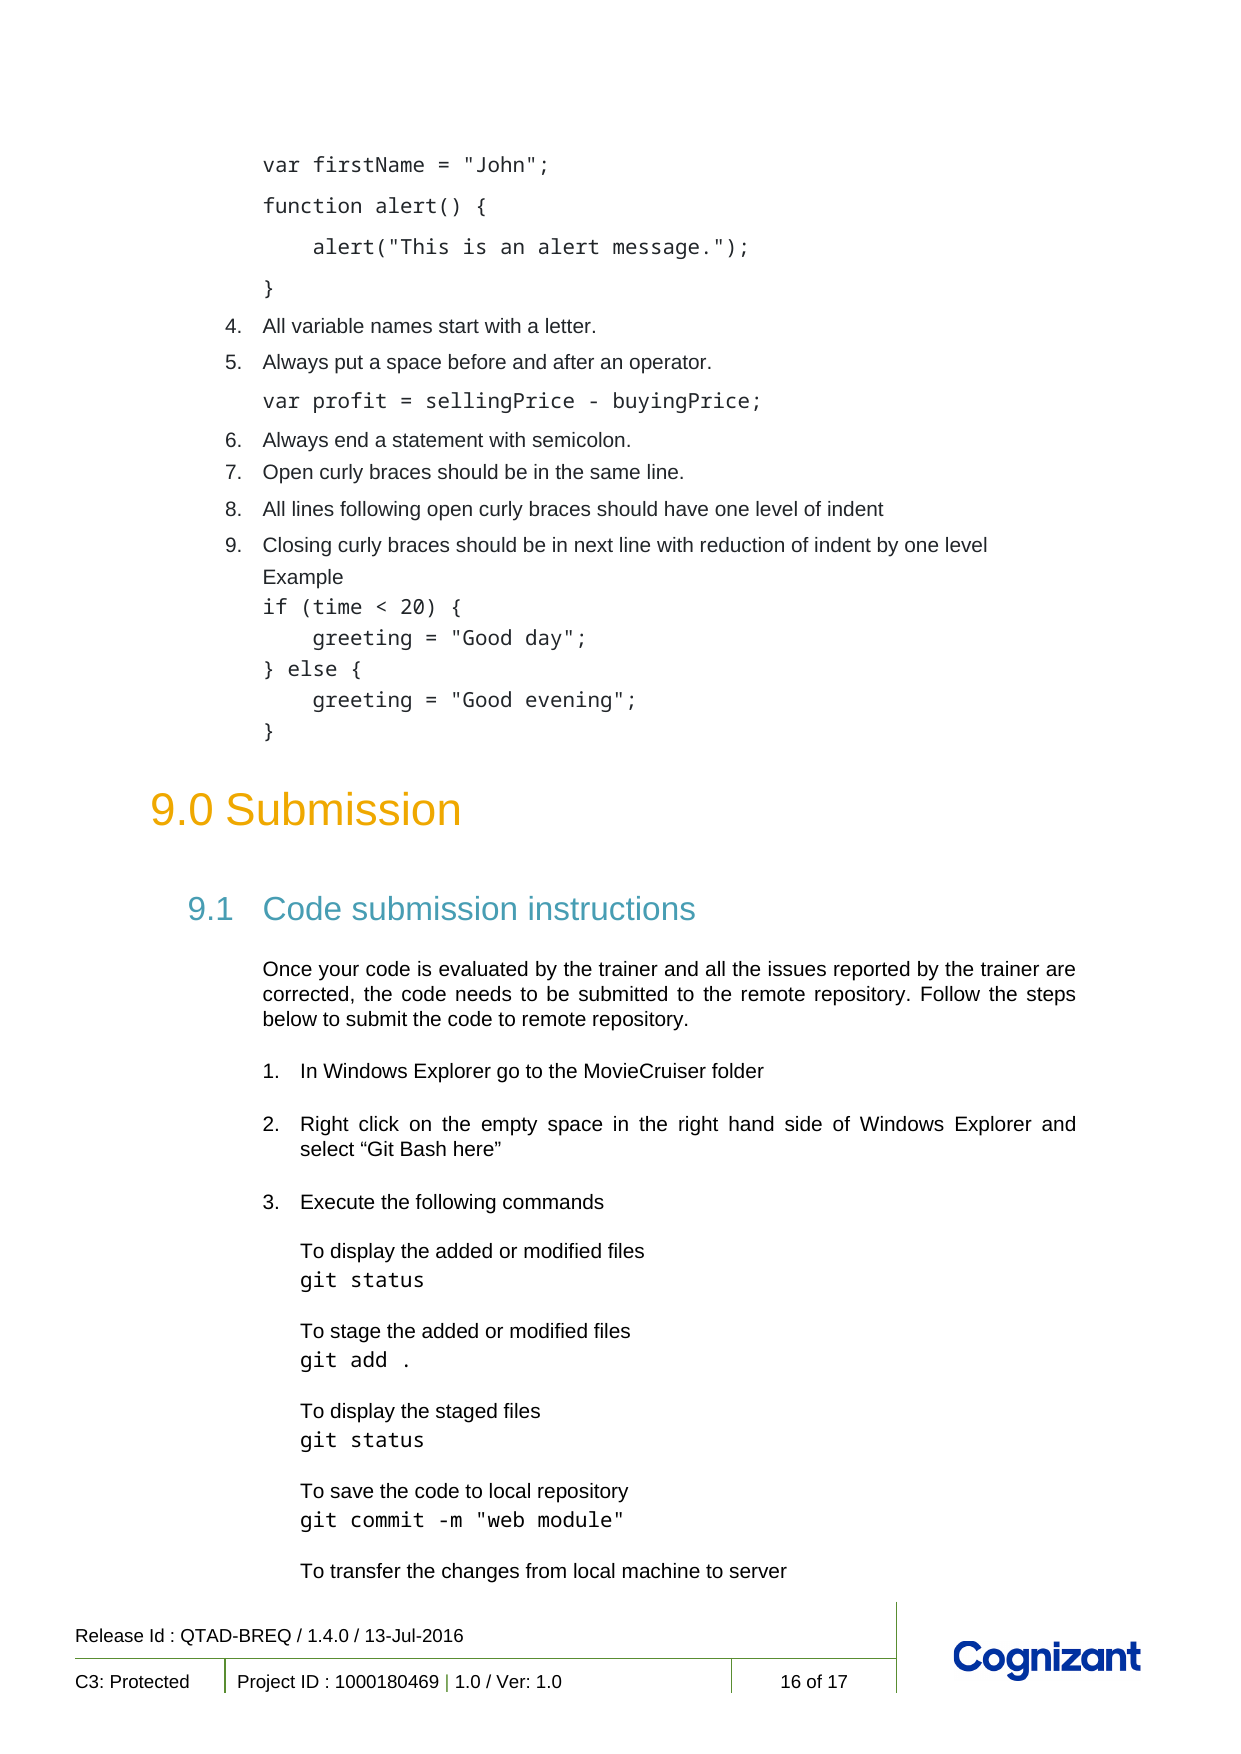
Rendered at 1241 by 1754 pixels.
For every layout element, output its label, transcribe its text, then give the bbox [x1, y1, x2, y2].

text Example [262, 565, 1078, 589]
text } [262, 273, 1078, 301]
list Open curly braces should be in the same line. [225, 460, 1090, 484]
text git add . [300, 1345, 1078, 1374]
list Always end a statement with semicolon. [225, 428, 1090, 452]
text var firstName = "John"; [262, 150, 1078, 178]
text } else { [262, 654, 1078, 682]
text git commit -m "web module" [300, 1505, 1078, 1534]
list All lines following open curly braces should have one level of indent [225, 496, 1090, 520]
text var profit = sellingPrice - buyingPrice; [262, 387, 1078, 415]
text Once your code is evaluated by the trainer and all the issues reported by the trainer are corrected, the code needs to be submitted to the remote repository. Follow the steps below to submit the code to remote repository. [262, 955, 1078, 1030]
text git status [300, 1265, 1078, 1293]
list Right click on the empty space in the right hand side of Windows Explorer and select “Git Bash here” [262, 1111, 1078, 1161]
text To stage the added or modified files [300, 1318, 1078, 1342]
text } [262, 716, 1078, 745]
list In Windows Explorer go to the MovieCruiser folder [262, 1058, 1078, 1083]
subtitle Code submission instructions [187, 889, 1090, 928]
text To transfer the changes from local machine to server [300, 1559, 1078, 1583]
text git status [300, 1425, 1078, 1454]
list Execute the following commands [262, 1188, 1078, 1213]
text alert("This is an alert message."); [262, 232, 1078, 260]
text To display the staged files [300, 1399, 1078, 1423]
text greeting = "Good day"; [262, 623, 1078, 651]
text greeting = "Good evening"; [262, 685, 1078, 714]
list All variable names start with a letter. [225, 314, 1090, 338]
list Always put a space before and after an operator. [225, 350, 1090, 374]
picture [953, 1641, 1142, 1681]
list Closing curly braces should be in next line with reduction of indent by one level [225, 533, 1090, 557]
text To display the added or modified files [300, 1238, 1078, 1262]
text function alert() { [262, 191, 1078, 219]
text if (time < 20) { [262, 592, 1078, 620]
text To save the code to local repository [300, 1479, 1078, 1503]
subtitle Submission [150, 782, 1078, 835]
